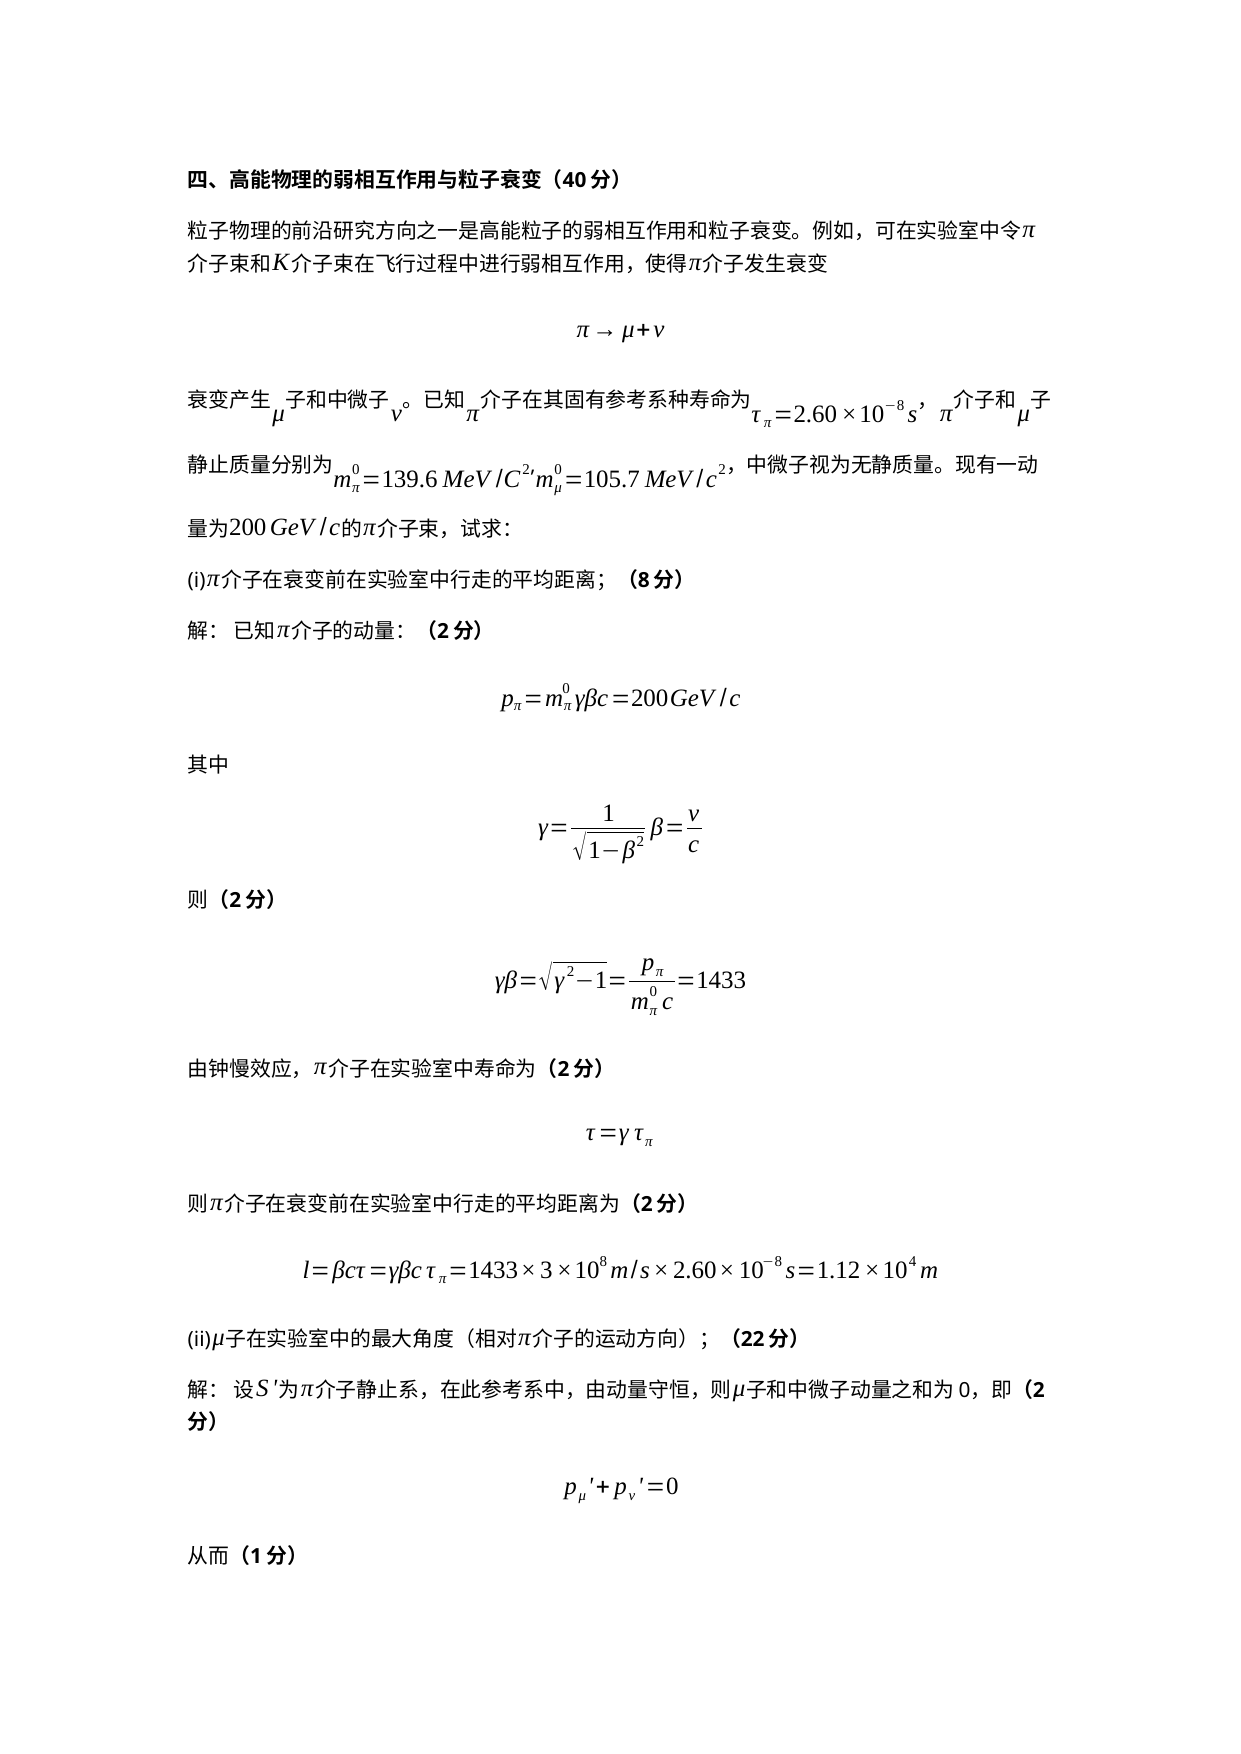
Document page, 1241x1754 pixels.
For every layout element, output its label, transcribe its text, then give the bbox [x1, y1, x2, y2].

text 解： 已知介子的动量：（2分） [187, 613, 1053, 646]
text (ii)子在实验室中的最大角度（相对介子的运动方向）；（22分） [187, 1321, 1053, 1353]
text 粒子物理的前沿研究方向之一是高能粒子的弱相互作用和粒子衰变。例如，可在实验室中令介子束和介子束在飞行过程中进行弱相互作用，使得介子发生衰变 [187, 213, 1053, 278]
subtitle 四、高能物理的弱相互作用与粒子衰变（40分） [187, 162, 1053, 194]
text 其中 [187, 748, 1053, 781]
text 解： 设为介子静止系，在此参考系中，由动量守恒，则子和中微子动量之和为0，即（2分） [187, 1372, 1053, 1437]
text 衰变产生子和中微子。已知介子在其固有参考系种寿命为，介子和子静止质量分别为,，中微子视为无静质量。现有一动量为的介子束，试求： [187, 381, 1053, 543]
text 从而（1分） [187, 1539, 1053, 1572]
text (i)介子在衰变前在实验室中行走的平均距离；（8分） [187, 562, 1053, 594]
text 由钟慢效应，介子在实验室中寿命为（2分） [187, 1051, 1053, 1083]
text 则（2分） [187, 883, 1053, 916]
text 则介子在衰变前在实验室中行走的平均距离为（2分） [187, 1186, 1053, 1218]
